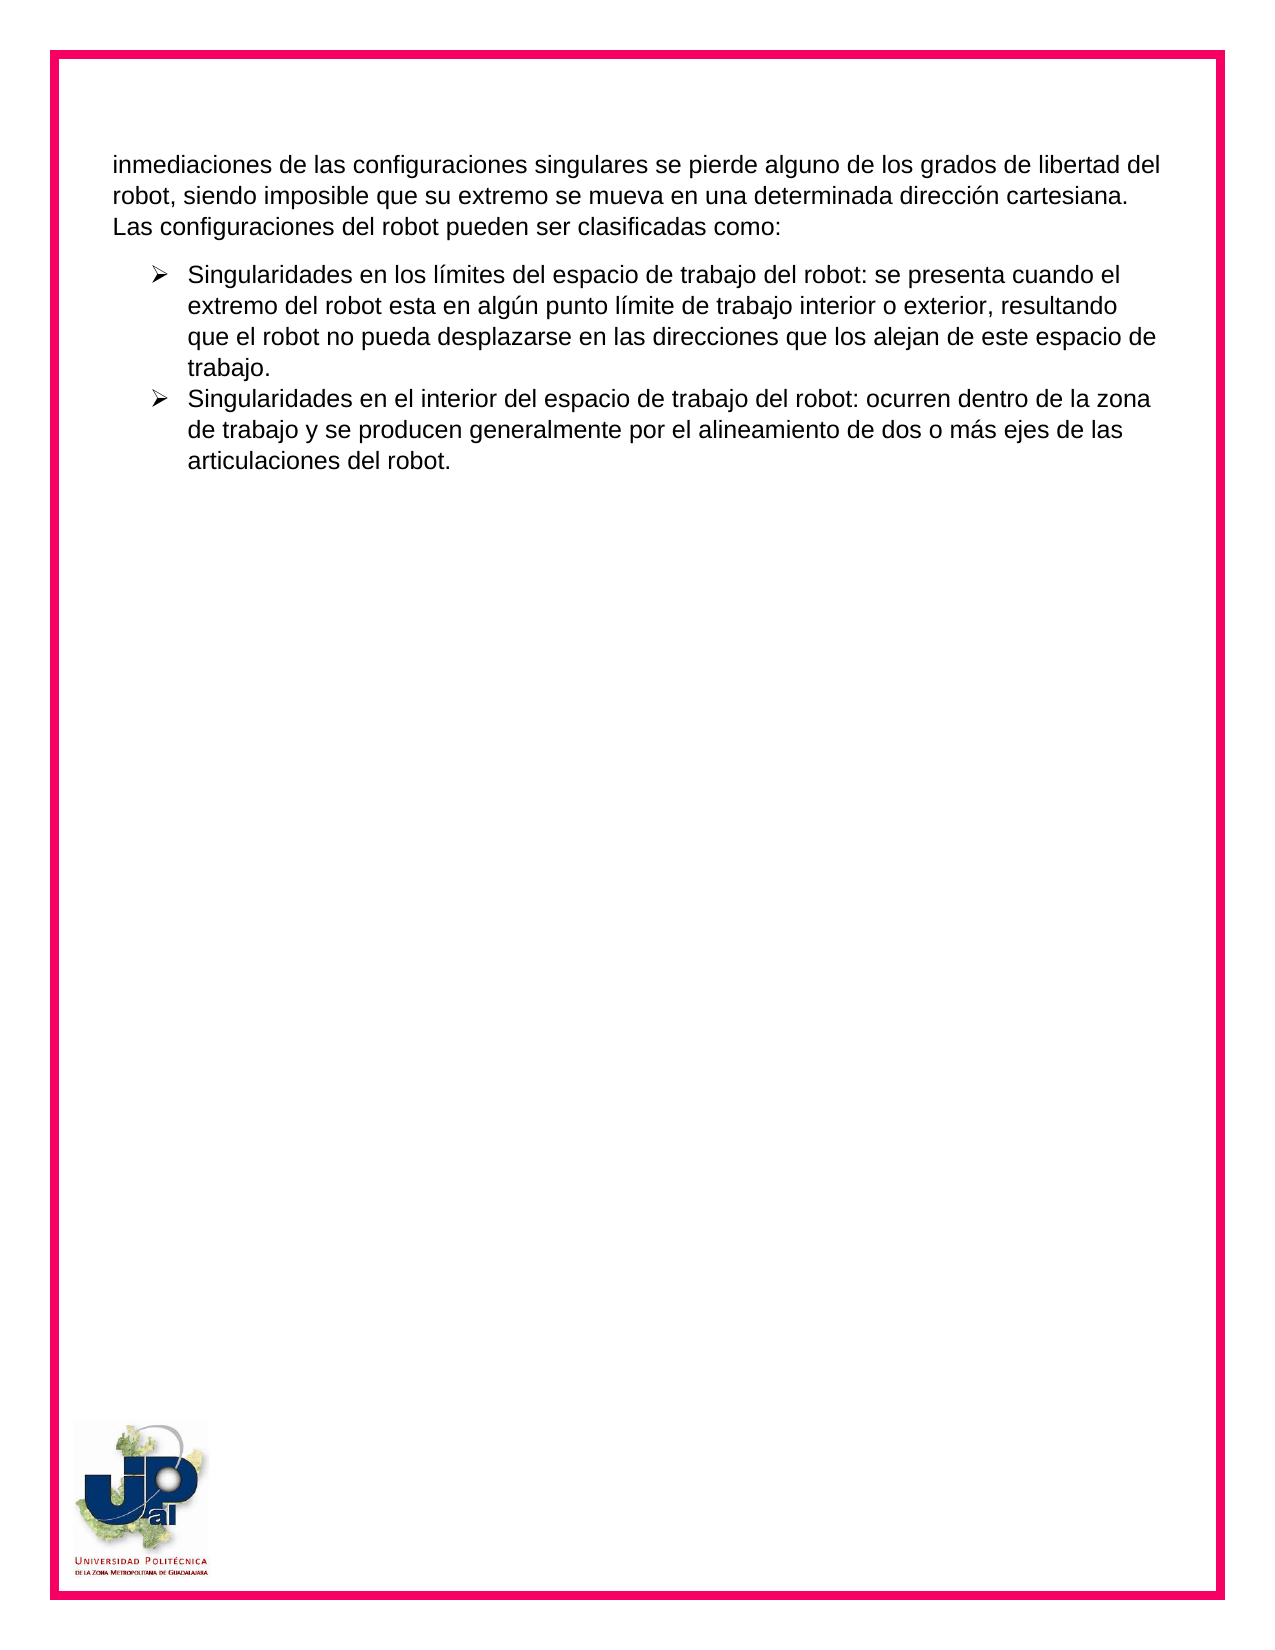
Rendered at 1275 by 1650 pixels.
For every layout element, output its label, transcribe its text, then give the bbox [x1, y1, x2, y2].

list Singularidades en los límites del espacio de trabajo del robot: se presenta cuando el extremo del robot esta en algún punto límite de trabajo interior o exterior, resultando que el robot no pueda desplazarse en las direcciones que los alejan de este espacio de trabajo. [150, 260, 1162, 382]
list Singularidades en el interior del espacio de trabajo del robot: ocurren dentro de la zona de trabajo y se producen generalmente por el alineamiento de dos o más ejes de las articulaciones del robot. [150, 384, 1162, 475]
picture [67, 1419, 215, 1579]
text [112, 150, 1162, 241]
